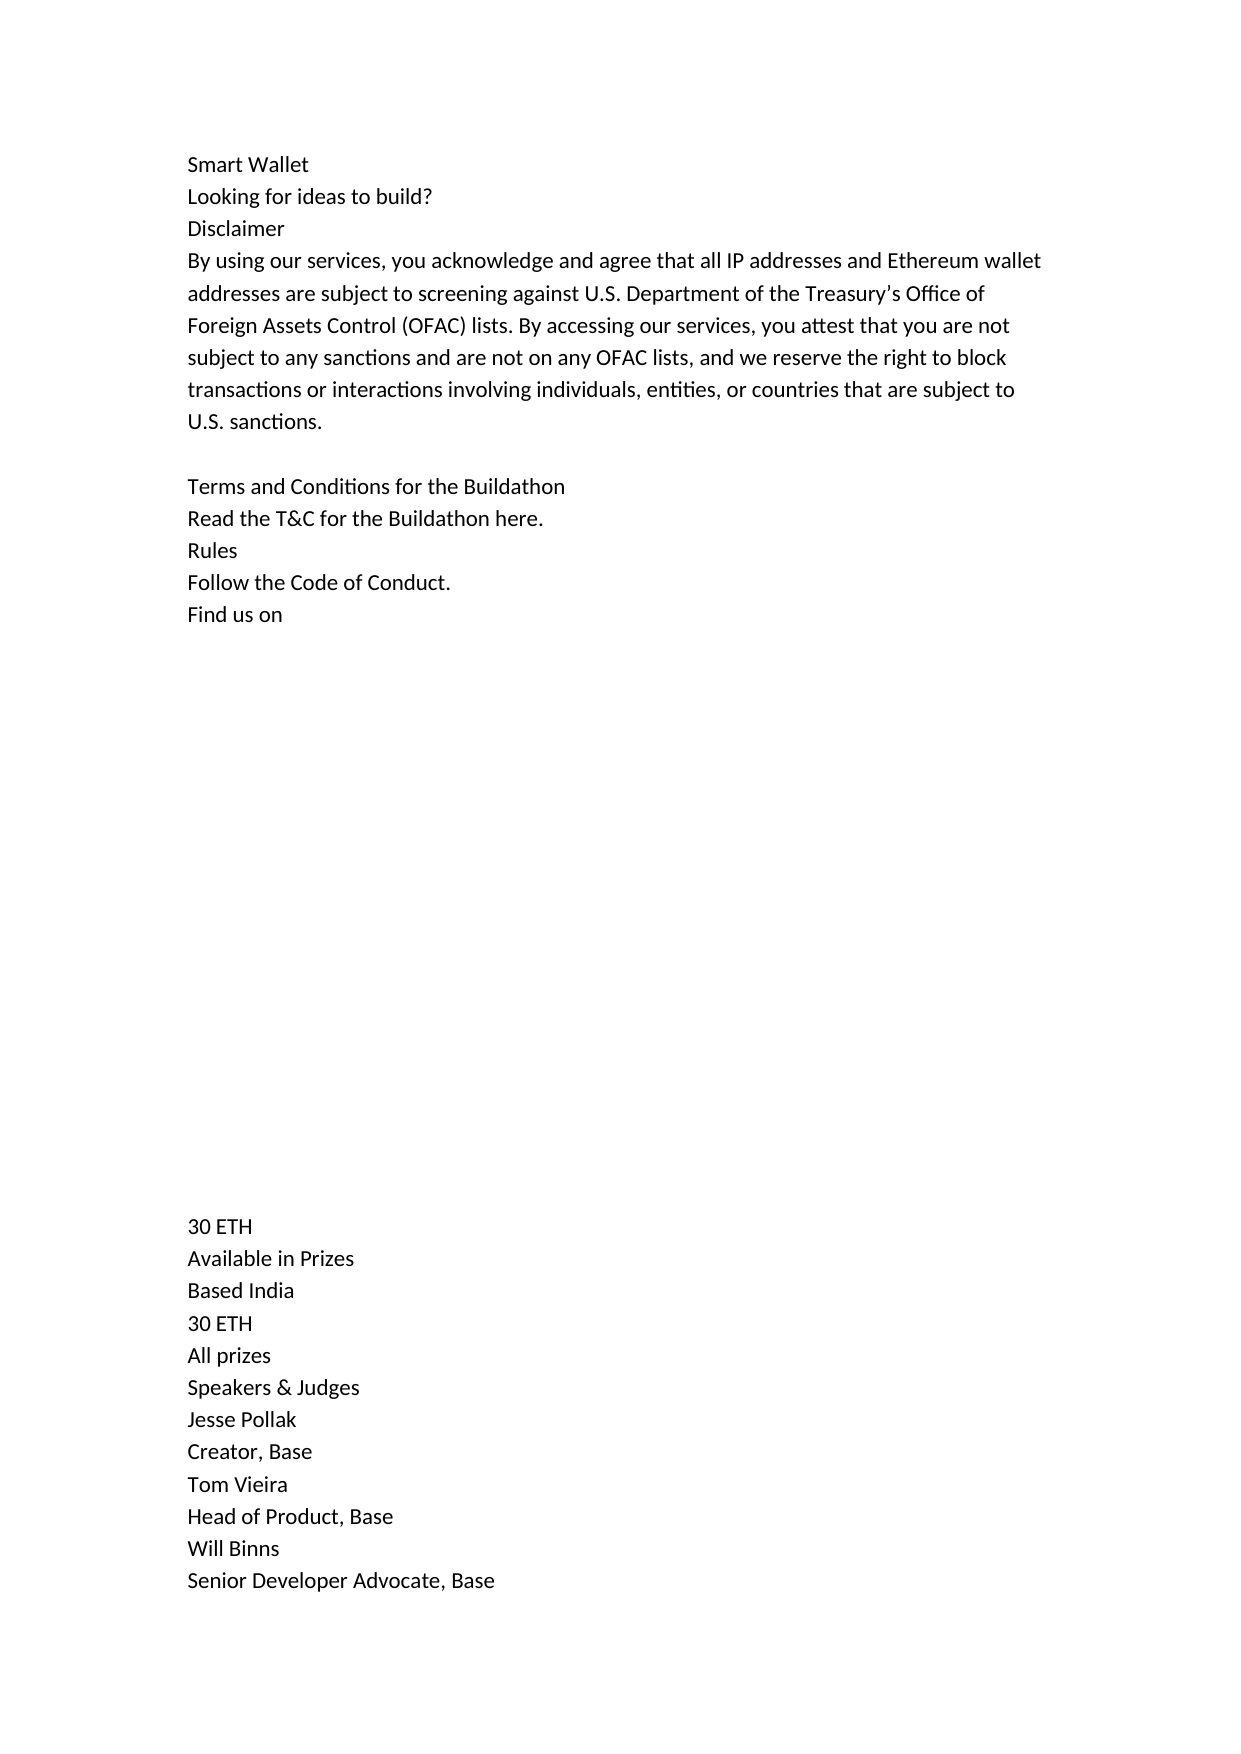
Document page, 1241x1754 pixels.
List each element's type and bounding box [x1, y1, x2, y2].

text [187, 150, 1053, 1594]
